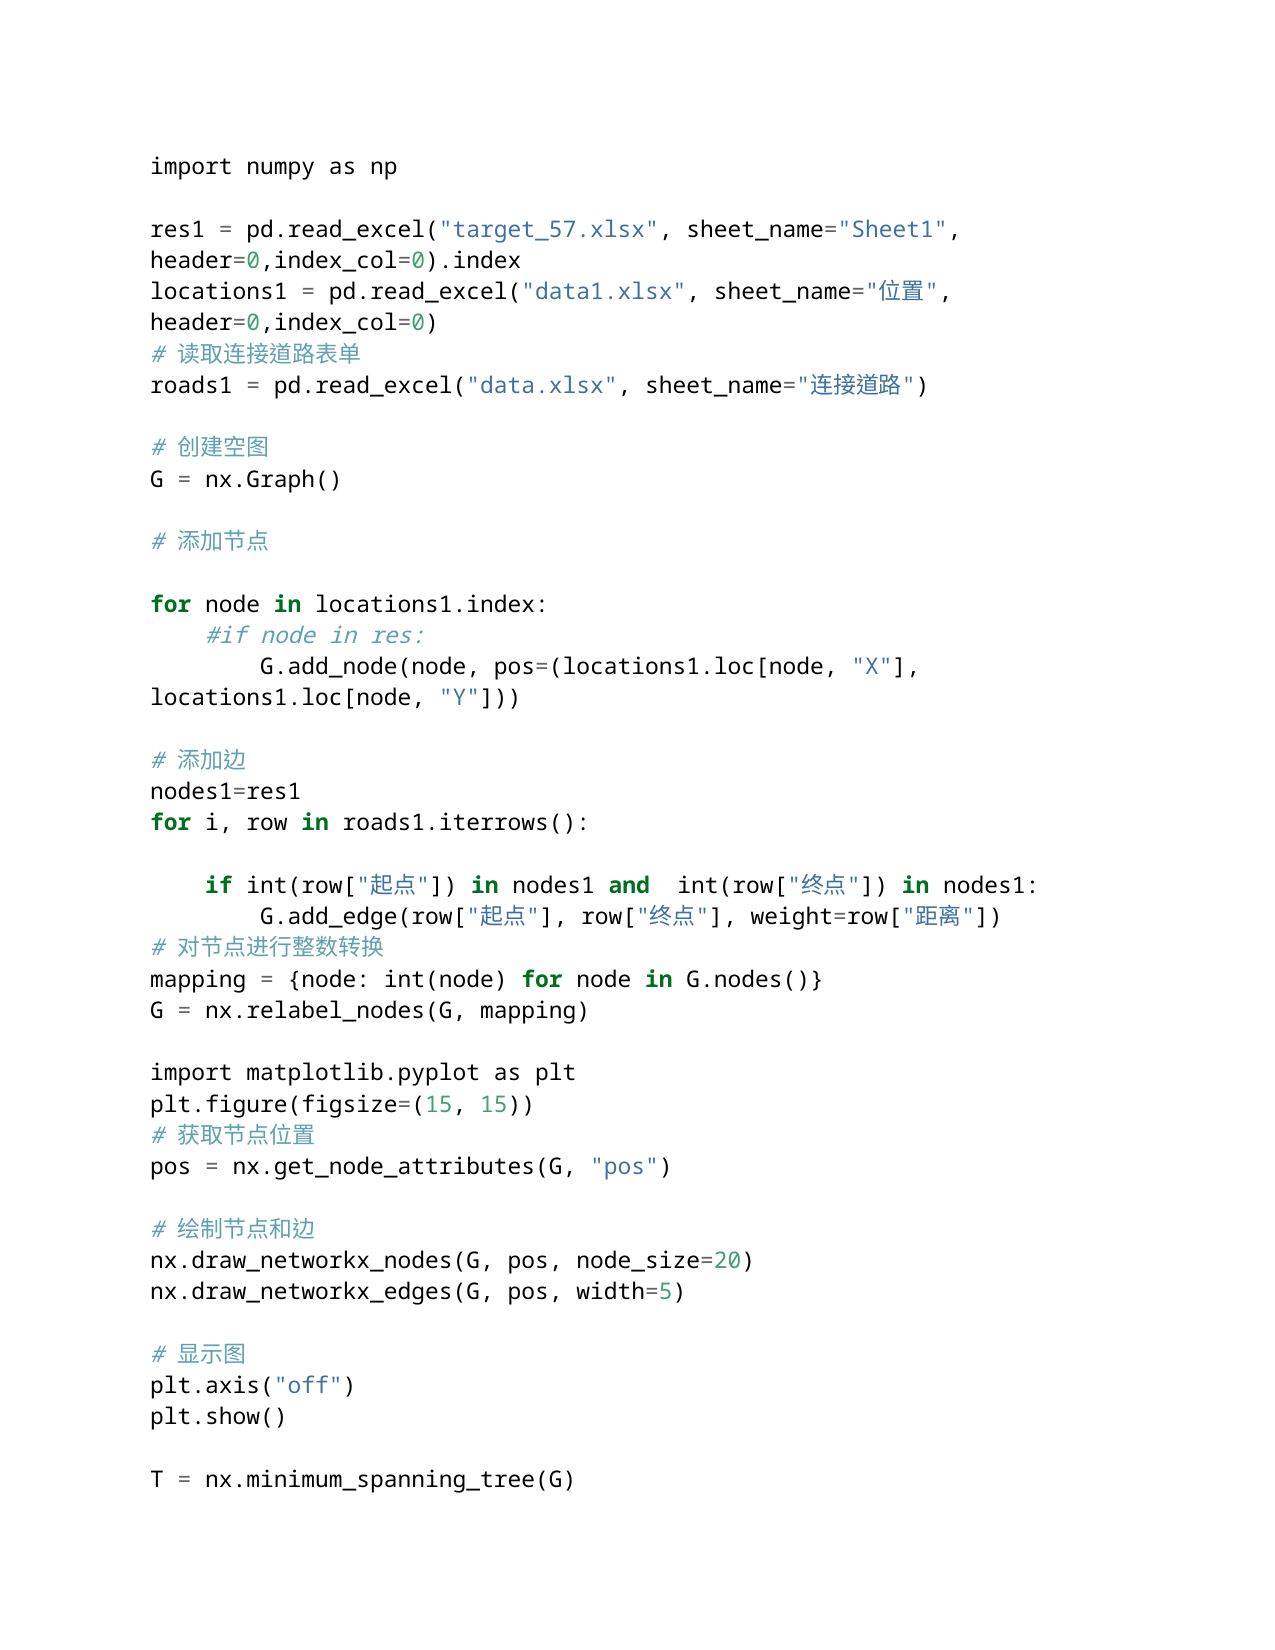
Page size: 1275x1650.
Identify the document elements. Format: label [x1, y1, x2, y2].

text [150, 150, 1125, 1494]
